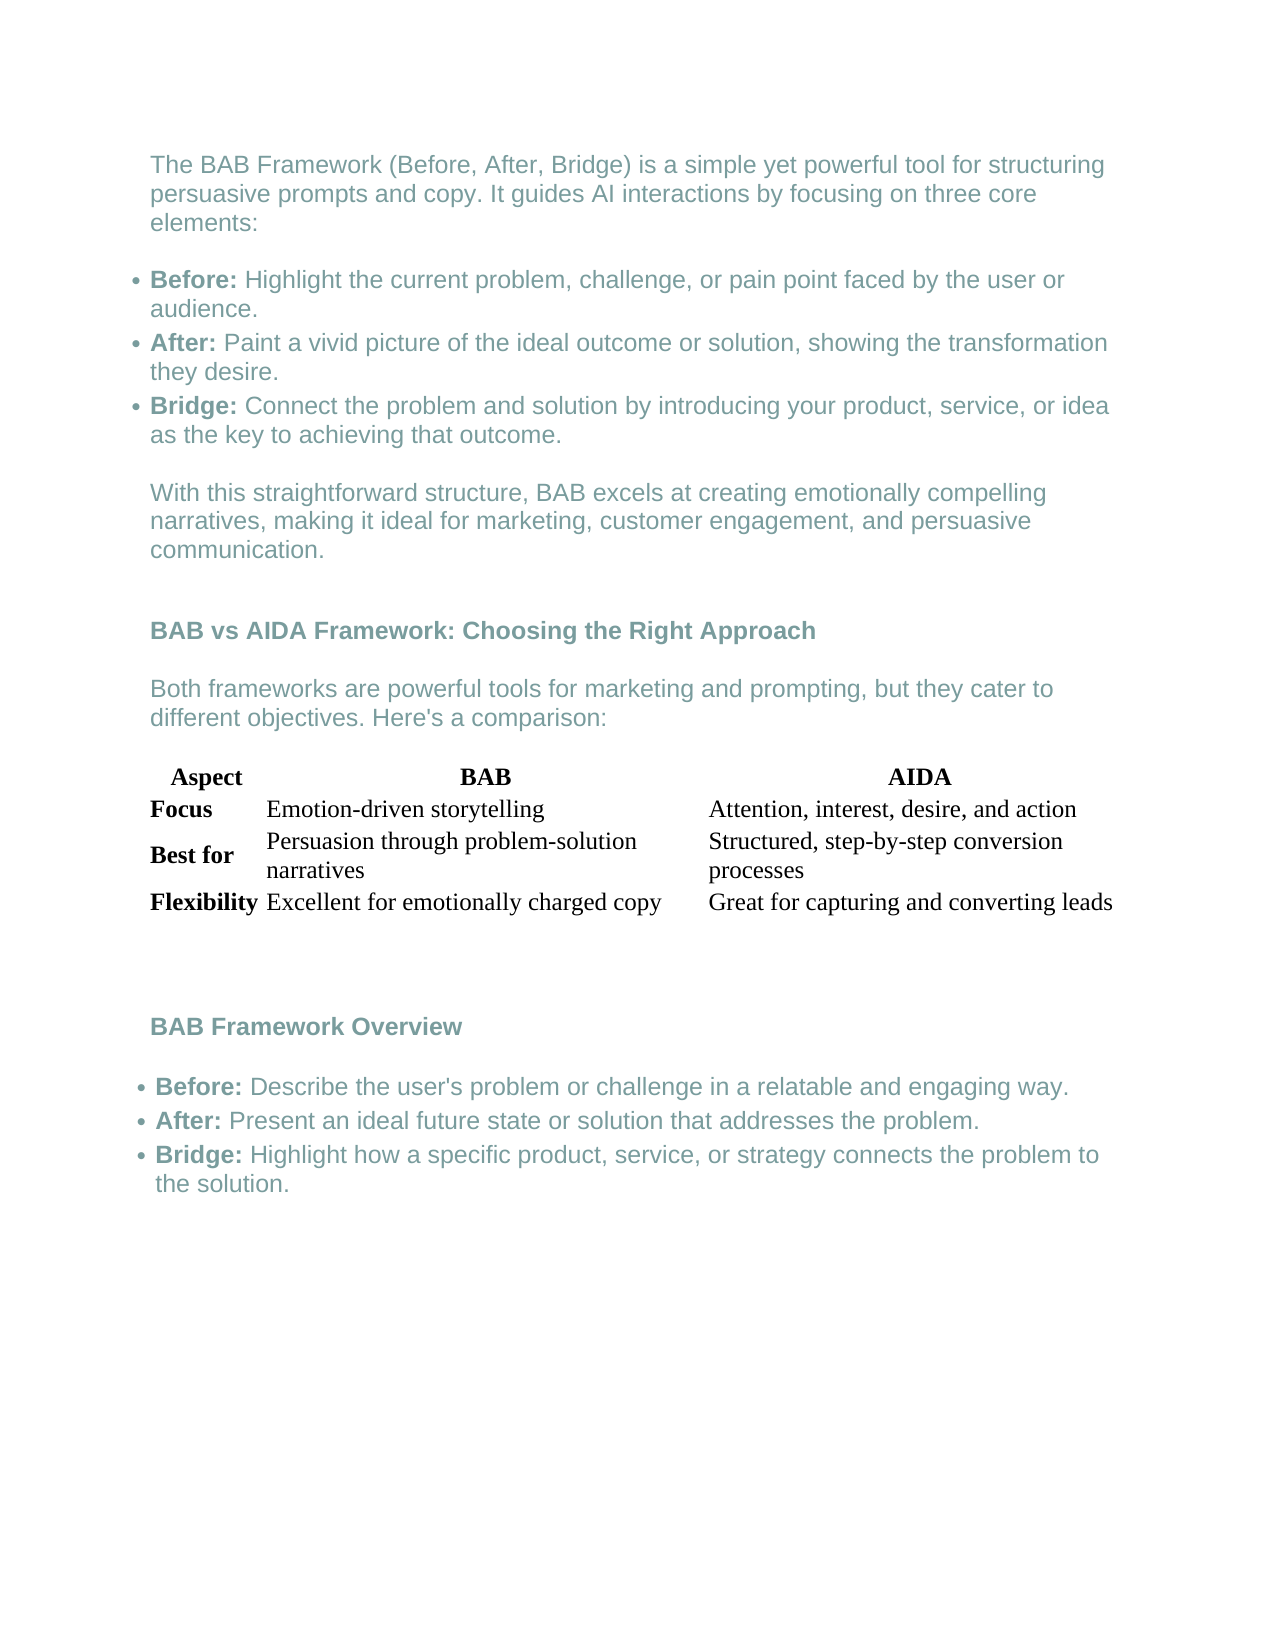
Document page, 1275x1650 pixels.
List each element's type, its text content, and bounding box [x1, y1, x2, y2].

table_cell Persuasion through problem-solution narratives [265, 825, 707, 885]
list Bridge: Highlight how a specific product, service, or strategy connects the problem to the solution. [138, 1140, 1125, 1197]
list Before: Describe the user's problem or challenge in a relatable and engaging way. [138, 1072, 1125, 1101]
table_cell Flexibility [149, 885, 264, 917]
list After: Present an ideal future state or solution that addresses the problem. [138, 1106, 1125, 1134]
table_header Aspect [149, 761, 264, 793]
text The BAB Framework (Before, After, Bridge) is a simple yet powerful tool for structuring persuasive prompts and copy. It guides AI interactions by focusing on three core elements: [150, 150, 1125, 236]
list After: Paint a vivid picture of the ideal outcome or solution, showing the transformation they desire. [132, 328, 1125, 386]
table_cell Best for [149, 825, 264, 885]
table_cell Focus [149, 793, 264, 824]
table_header AIDA [707, 761, 1133, 793]
table_cell Emotion-driven storytelling [265, 793, 707, 824]
text BAB vs AIDA Framework: Choosing the Right Approach [150, 593, 1125, 645]
list Bridge: Connect the problem and solution by introducing your product, service, or idea as the key to achieving that outcome. [132, 391, 1125, 448]
table_cell Excellent for emotionally charged copy [265, 885, 707, 917]
text With this straightforward structure, BAB excels at creating emotionally compelling narratives, making it ideal for marketing, customer engagement, and persuasive communication. [150, 477, 1125, 564]
text BAB Framework Overview [150, 1004, 1125, 1041]
table_cell Attention, interest, desire, and action [707, 793, 1133, 824]
text Both frameworks are powerful tools for marketing and prompting, but they cater to different objectives. Here's a comparison: [150, 674, 1125, 732]
table_cell Great for capturing and converting leads [707, 885, 1133, 917]
list Before: Highlight the current problem, challenge, or pain point faced by the user or audience. [132, 265, 1125, 323]
table_cell Structured, step-by-step conversion processes [707, 825, 1133, 885]
table_header BAB [265, 761, 707, 793]
